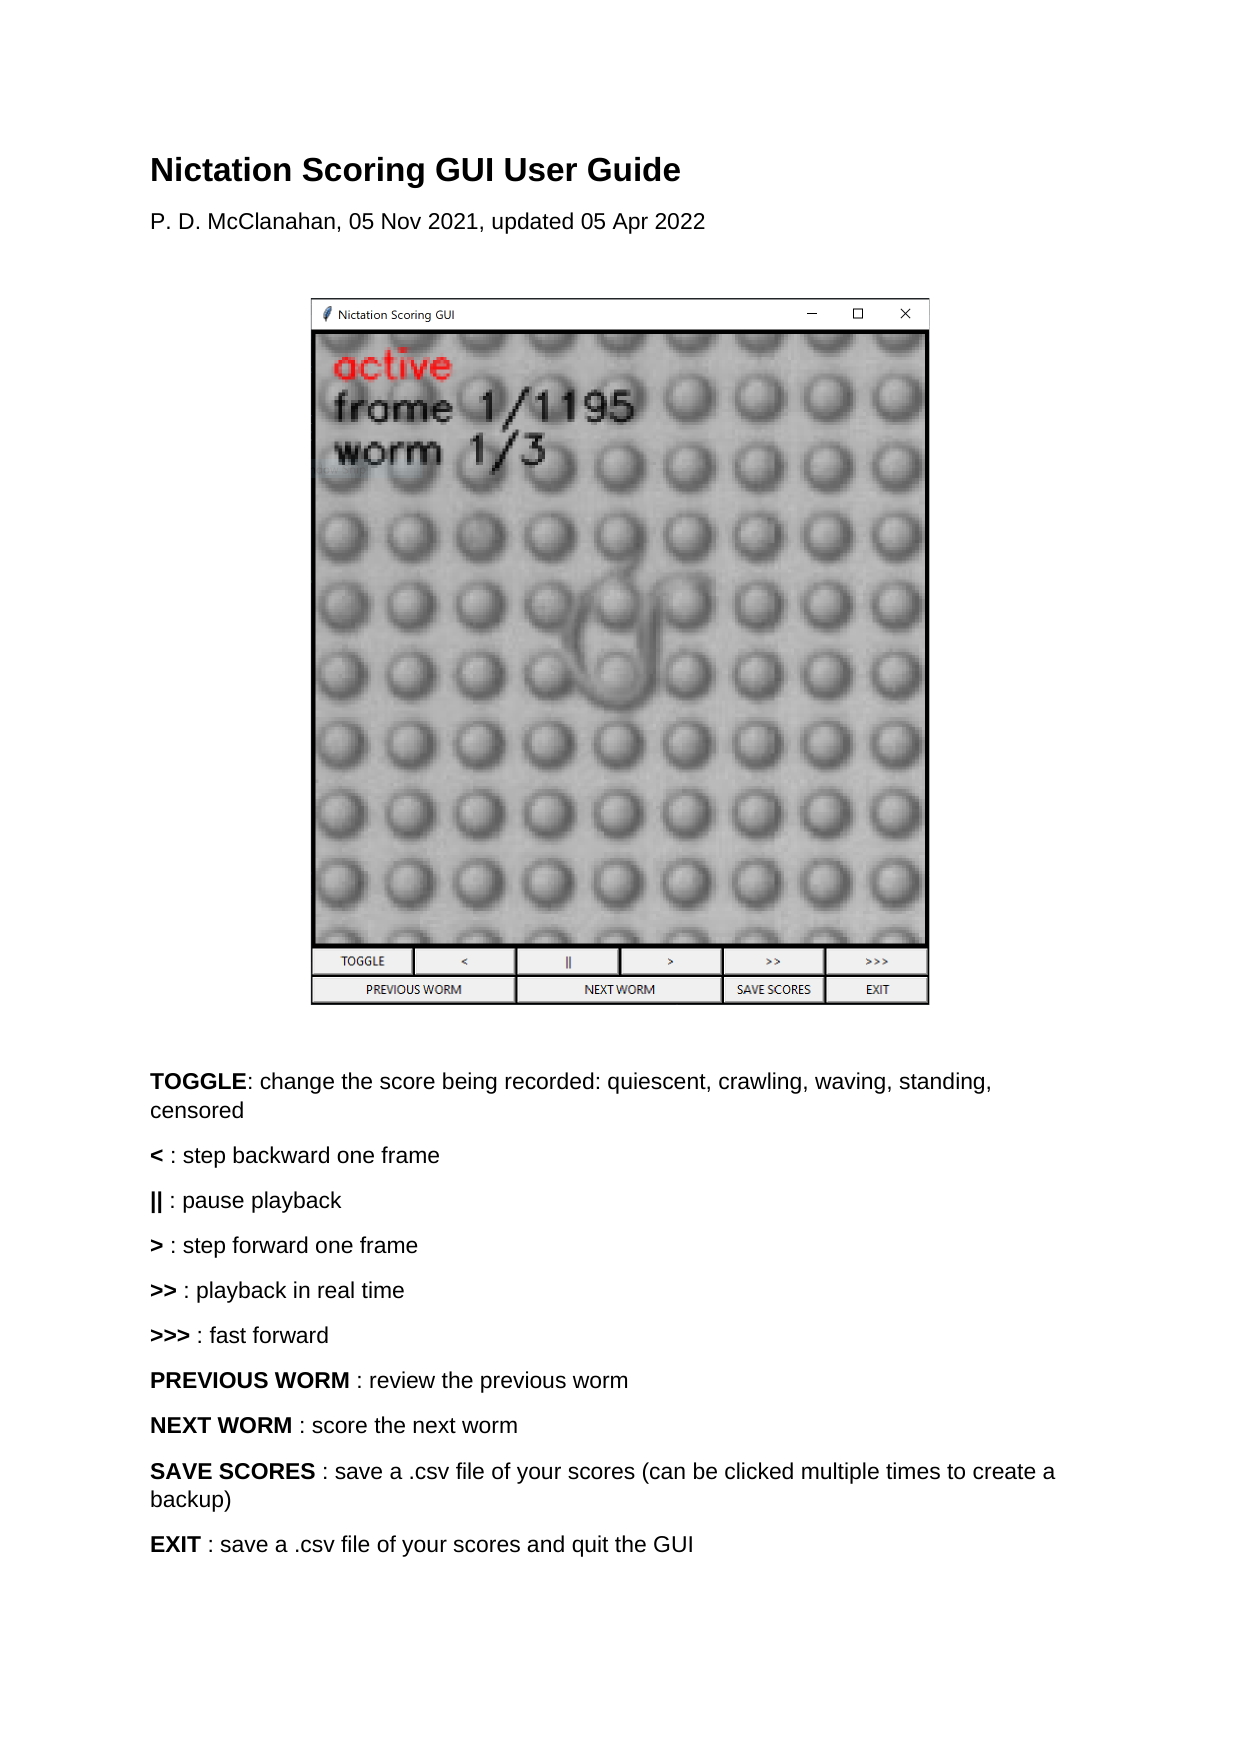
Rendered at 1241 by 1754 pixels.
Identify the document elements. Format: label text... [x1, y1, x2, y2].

text PREVIOUS WORM : review the previous worm [150, 1367, 1090, 1394]
text SAVE SCORES : save a .csv file of your scores (can be clicked multiple times to create a backup) [150, 1458, 1090, 1512]
text Nictation Scoring GUI User Guide [150, 150, 1090, 188]
text EXIT : save a .csv file of your scores and quit the GUI [150, 1531, 1090, 1557]
text || : pause playback [150, 1187, 1090, 1213]
text > : step forward one frame [150, 1232, 1090, 1258]
text >> : playback in real time [150, 1277, 1090, 1303]
text >>> : fast forward [150, 1322, 1090, 1349]
text P. D. McClanahan, 05 Nov 2021, updated 05 Apr 2022 [150, 208, 1090, 234]
text < : step backward one frame [150, 1142, 1090, 1168]
text TOGGLE: change the score being recorded: quiescent, crawling, waving, standing, censored [150, 1068, 1090, 1123]
picture [310, 298, 930, 1005]
text NEXT WORM : score the next worm [150, 1412, 1090, 1439]
